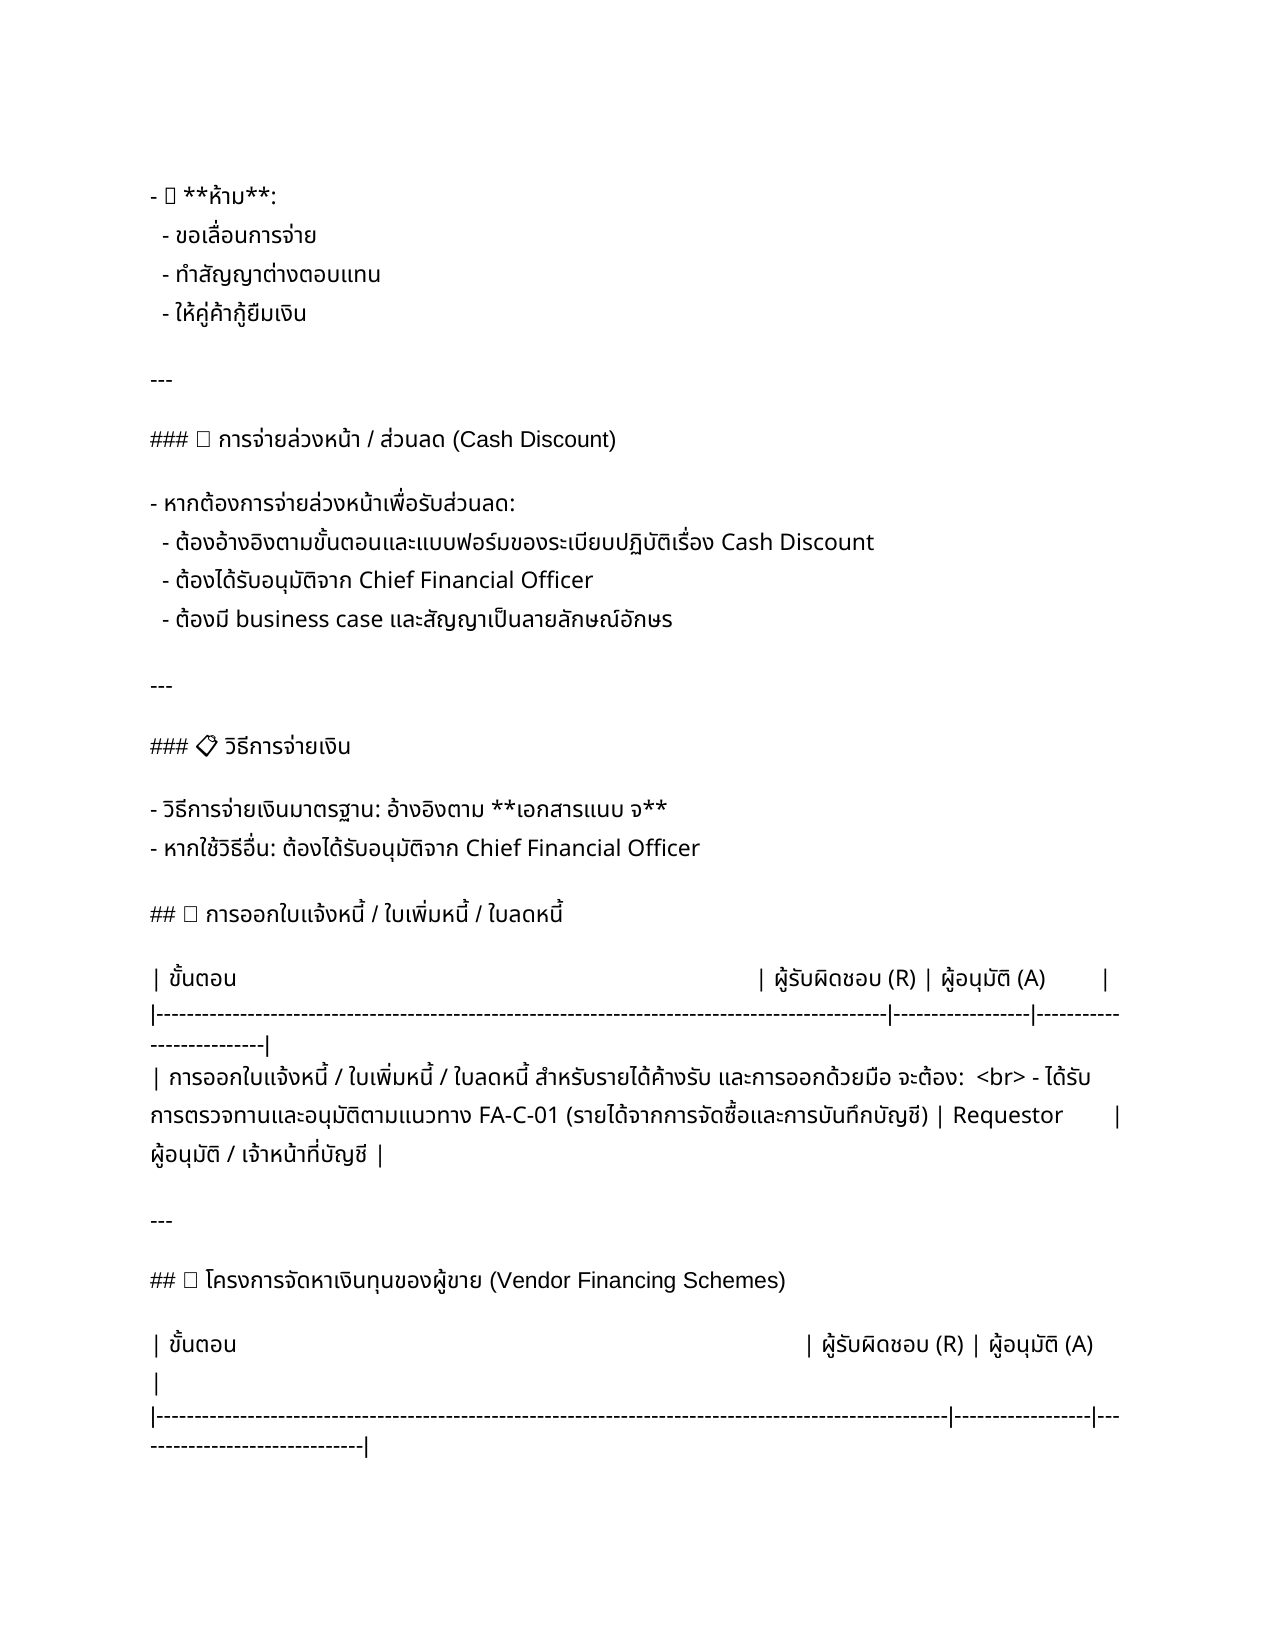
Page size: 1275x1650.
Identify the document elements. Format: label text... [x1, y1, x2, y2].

text --- [150, 672, 1125, 699]
text - ต้องอ้างอิงตามขั้นตอนและแบบฟอร์มของระเบียบปฏิบัติเรื่อง Cash Discount [150, 526, 1125, 559]
text - ต้องมี business case และสัญญาเป็นลายลักษณ์อักษร [150, 603, 1125, 637]
text - วิธีการจ่ายเงินมาตรฐาน: อ้างอิงตาม **เอกสารแนบ จ** [150, 793, 1125, 827]
text ### 💵 การจ่ายล่วงหน้า / ส่วนลด (Cash Discount) [150, 426, 1125, 453]
text --- [150, 1207, 1125, 1233]
text - ให้คู่ค้ากู้ยืมเงิน [150, 297, 1125, 331]
text | ขั้นตอน | ผู้รับผิดชอบ (R) | ผู้อนุมัติ (A) | [150, 1328, 1125, 1397]
text |--------------------------------------------------------------------------------------------------------|------------------|-------------------------------| [150, 1402, 1125, 1459]
text - ❌ **ห้าม**: [150, 180, 1125, 214]
text - หากใช้วิธีอื่น: ต้องได้รับอนุมัติจาก Chief Financial Officer [150, 832, 1125, 866]
text | การออกใบแจ้งหนี้ / ใบเพิ่มหนี้ / ใบลดหนี้ สำหรับรายได้ค้างรับ และการออกด้วยมือ จะต้อง: <br> - ได้รับการตรวจทานและอนุมัติตามแนวทาง FA-C-01 (รายได้จากการจัดซื้อและการบันทึกบัญชี) | Requestor | ผู้อนุมัติ / เจ้าหน้าที่บัญชี | [150, 1061, 1125, 1172]
text |------------------------------------------------------------------------------------------------|------------------|--------------------------| [150, 1000, 1125, 1057]
text - ทำสัญญาต่างตอบแทน [150, 258, 1125, 292]
text - ขอเลื่อนการจ่าย [150, 219, 1125, 253]
text ## 🧾 การออกใบแจ้งหนี้ / ใบเพิ่มหนี้ / ใบลดหนี้ [150, 901, 1125, 927]
text - หากต้องการจ่ายล่วงหน้าเพื่อรับส่วนลด: [150, 487, 1125, 521]
text | ขั้นตอน | ผู้รับผิดชอบ (R) | ผู้อนุมัติ (A) | [150, 961, 1125, 995]
text - ต้องได้รับอนุมัติจาก Chief Financial Officer [150, 564, 1125, 598]
text ## 💼 โครงการจัดหาเงินทุนของผู้ขาย (Vendor Financing Schemes) [150, 1267, 1125, 1294]
text ### 📋 วิธีการจ่ายเงิน [150, 733, 1125, 759]
text --- [150, 366, 1125, 392]
